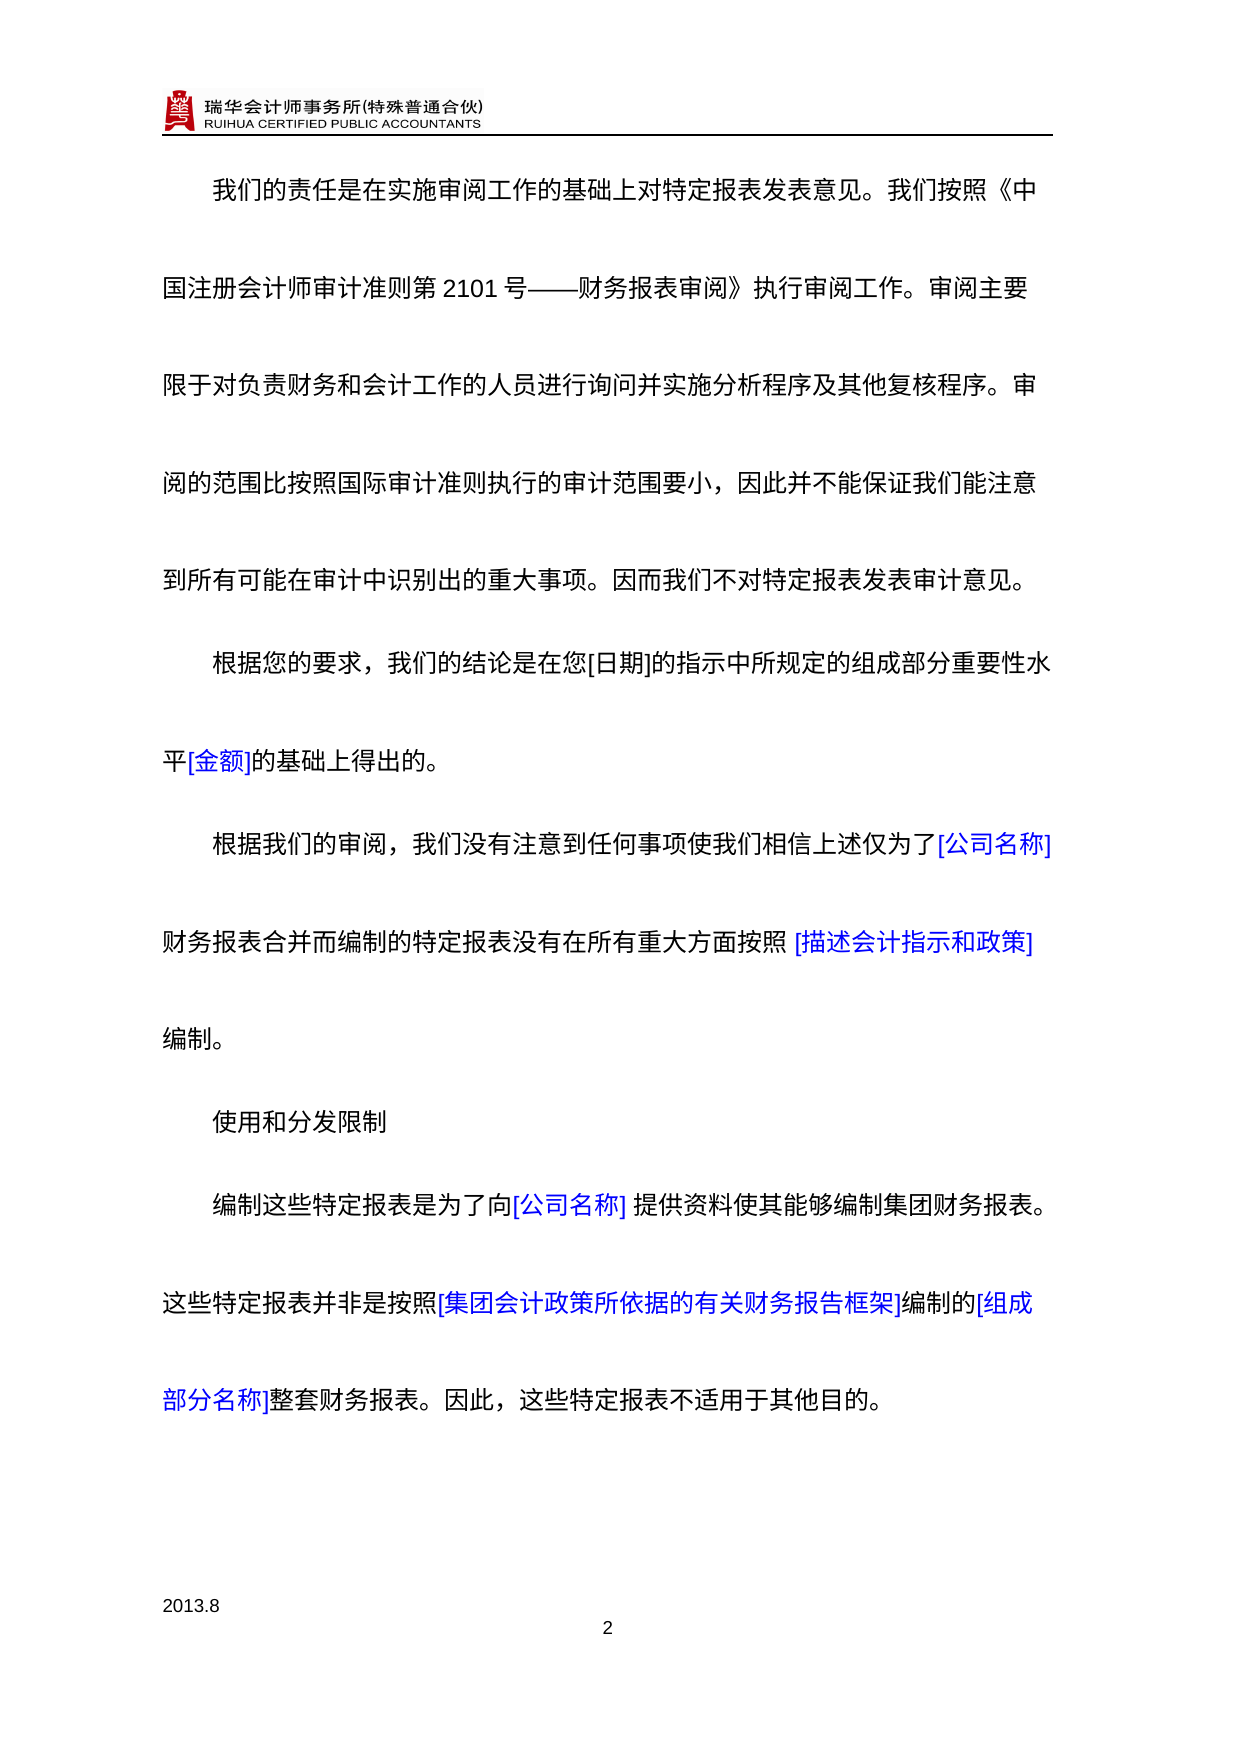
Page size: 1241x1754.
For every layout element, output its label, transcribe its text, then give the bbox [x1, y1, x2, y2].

text 我们的责任是在实施审阅工作的基础上对特定报表发表意见。我们按照《中国注册会计师审计准则第2101号——财务报表审阅》执行审阅工作。审阅主要限于对负责财务和会计工作的人员进行询问并实施分析程序及其他复核程序。审阅的范围比按照国际审计准则执行的审计范围要小，因此并不能保证我们能注意到所有可能在审计中识别出的重大事项。因而我们不对特定报表发表审计意见。 [162, 156, 1053, 611]
text 根据我们的审阅，我们没有注意到任何事项使我们相信上述仅为了[公司名称]财务报表合并而编制的特定报表没有在所有重大方面按照 [描述会计指示和政策]编制。 [162, 810, 1053, 1070]
picture [162, 88, 484, 133]
text 使用和分发限制 [162, 1088, 1053, 1153]
text 根据您的要求，我们的结论是在您[日期]的指示中所规定的组成部分重要性水平[金额]的基础上得出的。 [162, 629, 1053, 792]
text 编制这些特定报表是为了向[公司名称] 提供资料使其能够编制集团财务报表。这些特定报表并非是按照[集团会计政策所依据的有关财务报告框架]编制的[组成部分名称]整套财务报表。因此，这些特定报表不适用于其他目的。 [162, 1171, 1053, 1431]
